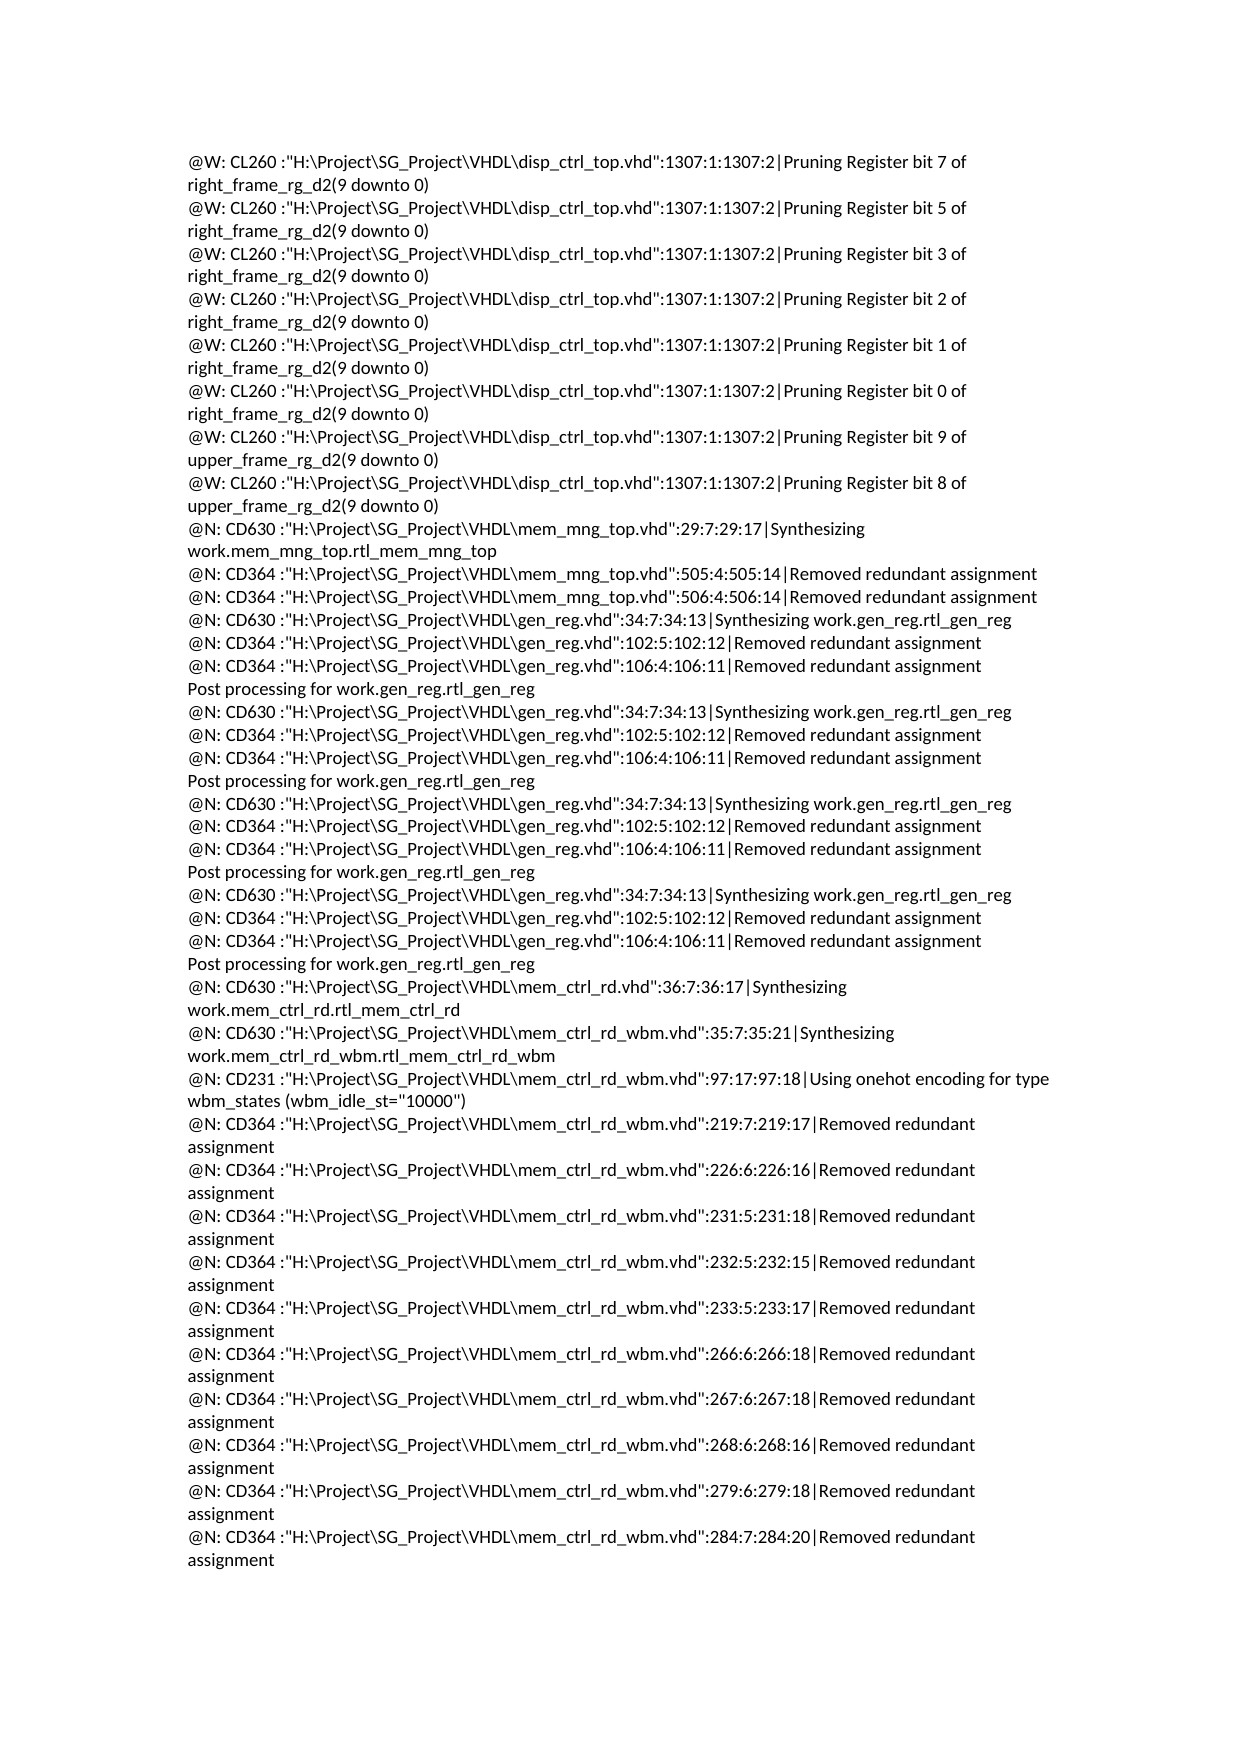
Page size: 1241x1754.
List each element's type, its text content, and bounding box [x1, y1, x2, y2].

text @N: CD364 :"H:\Project\SG_Project\VHDL\mem_ctrl_rd_wbm.vhd":219:7:219:17|Removed redundant assignment [187, 1112, 1053, 1158]
text @W: CL260 :"H:\Project\SG_Project\VHDL\disp_ctrl_top.vhd":1307:1:1307:2|Pruning Register bit 8 of upper_frame_rg_d2(9 downto 0) [187, 471, 1053, 517]
text @N: CD630 :"H:\Project\SG_Project\VHDL\mem_ctrl_rd.vhd":36:7:36:17|Synthesizing work.mem_ctrl_rd.rtl_mem_ctrl_rd [187, 975, 1053, 1021]
text @N: CD364 :"H:\Project\SG_Project\VHDL\gen_reg.vhd":102:5:102:12|Removed redundant assignment [187, 723, 1053, 746]
text @N: CD364 :"H:\Project\SG_Project\VHDL\gen_reg.vhd":102:5:102:12|Removed redundant assignment [187, 814, 1053, 837]
text @N: CD364 :"H:\Project\SG_Project\VHDL\gen_reg.vhd":102:5:102:12|Removed redundant assignment [187, 906, 1053, 929]
text @N: CD364 :"H:\Project\SG_Project\VHDL\mem_ctrl_rd_wbm.vhd":266:6:266:18|Removed redundant assignment [187, 1342, 1053, 1387]
text @N: CD364 :"H:\Project\SG_Project\VHDL\mem_ctrl_rd_wbm.vhd":268:6:268:16|Removed redundant assignment [187, 1433, 1053, 1479]
text @N: CD630 :"H:\Project\SG_Project\VHDL\gen_reg.vhd":34:7:34:13|Synthesizing work.gen_reg.rtl_gen_reg [187, 608, 1053, 631]
text @N: CD364 :"H:\Project\SG_Project\VHDL\mem_mng_top.vhd":505:4:505:14|Removed redundant assignment [187, 562, 1053, 585]
text @W: CL260 :"H:\Project\SG_Project\VHDL\disp_ctrl_top.vhd":1307:1:1307:2|Pruning Register bit 0 of right_frame_rg_d2(9 downto 0) [187, 379, 1053, 425]
text @N: CD364 :"H:\Project\SG_Project\VHDL\mem_ctrl_rd_wbm.vhd":233:5:233:17|Removed redundant assignment [187, 1296, 1053, 1342]
text @N: CD364 :"H:\Project\SG_Project\VHDL\gen_reg.vhd":106:4:106:11|Removed redundant assignment [187, 654, 1053, 677]
text @W: CL260 :"H:\Project\SG_Project\VHDL\disp_ctrl_top.vhd":1307:1:1307:2|Pruning Register bit 2 of right_frame_rg_d2(9 downto 0) [187, 287, 1053, 333]
text @N: CD364 :"H:\Project\SG_Project\VHDL\mem_ctrl_rd_wbm.vhd":231:5:231:18|Removed redundant assignment [187, 1204, 1053, 1250]
text @W: CL260 :"H:\Project\SG_Project\VHDL\disp_ctrl_top.vhd":1307:1:1307:2|Pruning Register bit 3 of right_frame_rg_d2(9 downto 0) [187, 242, 1053, 287]
text @N: CD630 :"H:\Project\SG_Project\VHDL\mem_ctrl_rd_wbm.vhd":35:7:35:21|Synthesizing work.mem_ctrl_rd_wbm.rtl_mem_ctrl_rd_wbm [187, 1021, 1053, 1067]
text @W: CL260 :"H:\Project\SG_Project\VHDL\disp_ctrl_top.vhd":1307:1:1307:2|Pruning Register bit 7 of right_frame_rg_d2(9 downto 0) [187, 150, 1053, 196]
text Post processing for work.gen_reg.rtl_gen_reg [187, 860, 1053, 883]
text @N: CD364 :"H:\Project\SG_Project\VHDL\gen_reg.vhd":106:4:106:11|Removed redundant assignment [187, 837, 1053, 860]
text @N: CD364 :"H:\Project\SG_Project\VHDL\mem_mng_top.vhd":506:4:506:14|Removed redundant assignment [187, 585, 1053, 608]
text @N: CD630 :"H:\Project\SG_Project\VHDL\gen_reg.vhd":34:7:34:13|Synthesizing work.gen_reg.rtl_gen_reg [187, 883, 1053, 906]
text @W: CL260 :"H:\Project\SG_Project\VHDL\disp_ctrl_top.vhd":1307:1:1307:2|Pruning Register bit 1 of right_frame_rg_d2(9 downto 0) [187, 333, 1053, 379]
text @N: CD364 :"H:\Project\SG_Project\VHDL\mem_ctrl_rd_wbm.vhd":232:5:232:15|Removed redundant assignment [187, 1250, 1053, 1296]
text @N: CD630 :"H:\Project\SG_Project\VHDL\gen_reg.vhd":34:7:34:13|Synthesizing work.gen_reg.rtl_gen_reg [187, 700, 1053, 723]
text @N: CD364 :"H:\Project\SG_Project\VHDL\mem_ctrl_rd_wbm.vhd":279:6:279:18|Removed redundant assignment [187, 1479, 1053, 1525]
text @W: CL260 :"H:\Project\SG_Project\VHDL\disp_ctrl_top.vhd":1307:1:1307:2|Pruning Register bit 5 of right_frame_rg_d2(9 downto 0) [187, 196, 1053, 242]
text Post processing for work.gen_reg.rtl_gen_reg [187, 952, 1053, 975]
text @N: CD364 :"H:\Project\SG_Project\VHDL\gen_reg.vhd":106:4:106:11|Removed redundant assignment [187, 929, 1053, 952]
text @N: CD231 :"H:\Project\SG_Project\VHDL\mem_ctrl_rd_wbm.vhd":97:17:97:18|Using onehot encoding for type wbm_states (wbm_idle_st="10000") [187, 1067, 1053, 1112]
text @N: CD364 :"H:\Project\SG_Project\VHDL\gen_reg.vhd":106:4:106:11|Removed redundant assignment [187, 746, 1053, 769]
text @N: CD364 :"H:\Project\SG_Project\VHDL\mem_ctrl_rd_wbm.vhd":226:6:226:16|Removed redundant assignment [187, 1158, 1053, 1204]
text Post processing for work.gen_reg.rtl_gen_reg [187, 769, 1053, 792]
text @N: CD364 :"H:\Project\SG_Project\VHDL\mem_ctrl_rd_wbm.vhd":284:7:284:20|Removed redundant assignment [187, 1525, 1053, 1571]
text Post processing for work.gen_reg.rtl_gen_reg [187, 677, 1053, 700]
text @N: CD630 :"H:\Project\SG_Project\VHDL\mem_mng_top.vhd":29:7:29:17|Synthesizing work.mem_mng_top.rtl_mem_mng_top [187, 517, 1053, 562]
text @N: CD364 :"H:\Project\SG_Project\VHDL\mem_ctrl_rd_wbm.vhd":267:6:267:18|Removed redundant assignment [187, 1387, 1053, 1433]
text @N: CD364 :"H:\Project\SG_Project\VHDL\gen_reg.vhd":102:5:102:12|Removed redundant assignment [187, 631, 1053, 654]
text @N: CD630 :"H:\Project\SG_Project\VHDL\gen_reg.vhd":34:7:34:13|Synthesizing work.gen_reg.rtl_gen_reg [187, 792, 1053, 814]
text @W: CL260 :"H:\Project\SG_Project\VHDL\disp_ctrl_top.vhd":1307:1:1307:2|Pruning Register bit 9 of upper_frame_rg_d2(9 downto 0) [187, 425, 1053, 471]
